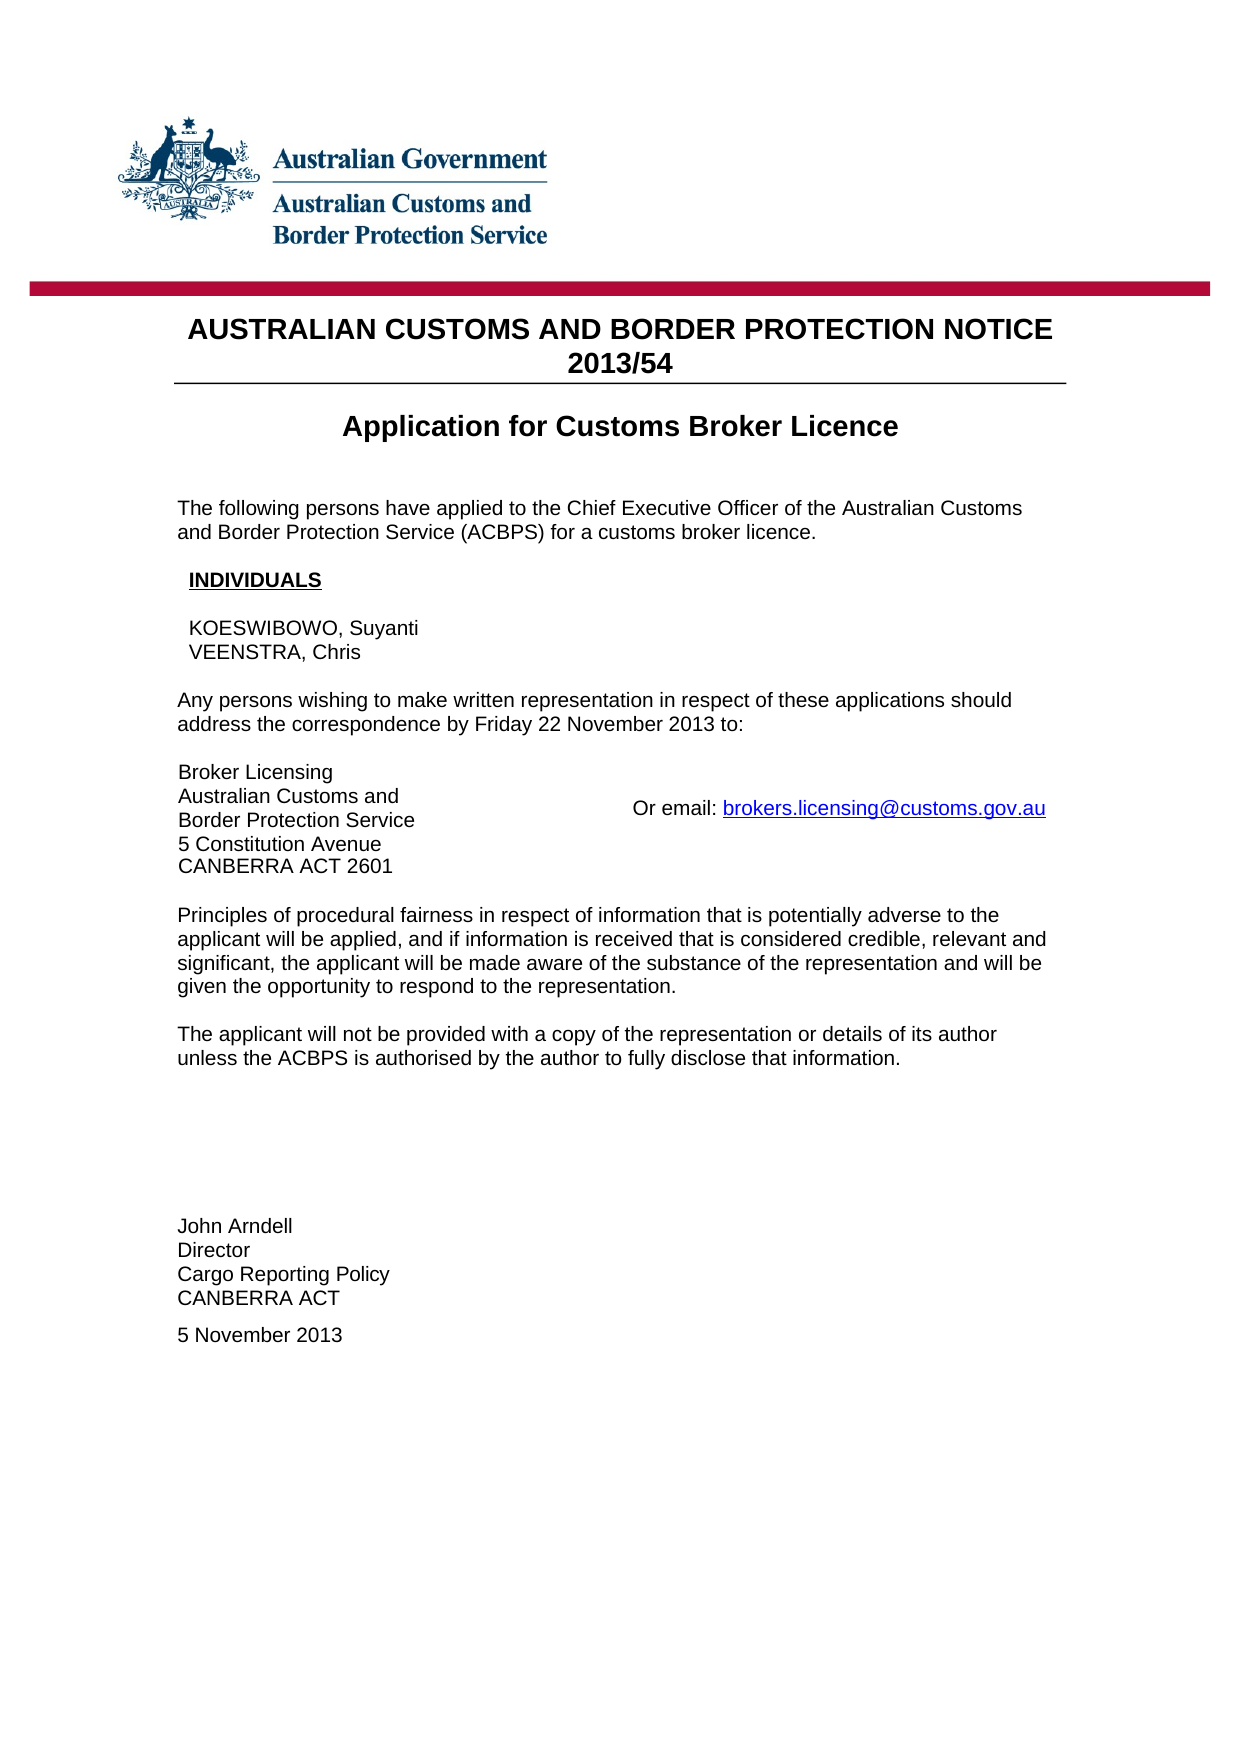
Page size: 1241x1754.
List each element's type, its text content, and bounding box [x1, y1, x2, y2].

table_header Or email: brokers.licensing@customs.gov.au [524, 760, 1068, 879]
picture [29, 116, 1211, 296]
text Cargo Reporting Policy CANBERRA ACT [177, 1262, 421, 1310]
text INDIVIDUALS [188, 568, 1223, 592]
title AUSTRALIAN CUSTOMS AND BORDER PROTECTION NOTICE 2013/54 [187, 312, 1056, 379]
text KOESWIBOWO, Suyanti VEENSTRA, Chris [188, 616, 421, 664]
table_header Broker Licensing Australian Customs and Border Protection Service 5 Constitution Avenue CANBERRA ACT 2601 [157, 760, 524, 879]
text 5 November 2013 [177, 1322, 1223, 1346]
text The applicant will not be provided with a copy of the representation or details of its author unless the ACBPS is authorised by the author to fully disclose that information. [177, 1022, 1000, 1070]
title Application for Customs Broker Licence [340, 409, 901, 443]
text The following persons have applied to the Chief Executive Officer of the Australian Customs and Border Protection Service (ACBPS) for a customs broker licence. [177, 496, 1025, 544]
text John Arndell Director [177, 1214, 294, 1262]
text Any persons wishing to make written representation in respect of these applications should address the correspondence by Friday 22 November 2013 to: [177, 688, 1056, 736]
text Principles of procedural fairness in respect of information that is potentially adverse to the applicant will be applied, and if information is received that is considered credible, relevant and significant, the applicant will be made aware of the substance of the representation and will be given the opportunity to respond to the representation. [177, 904, 1049, 998]
